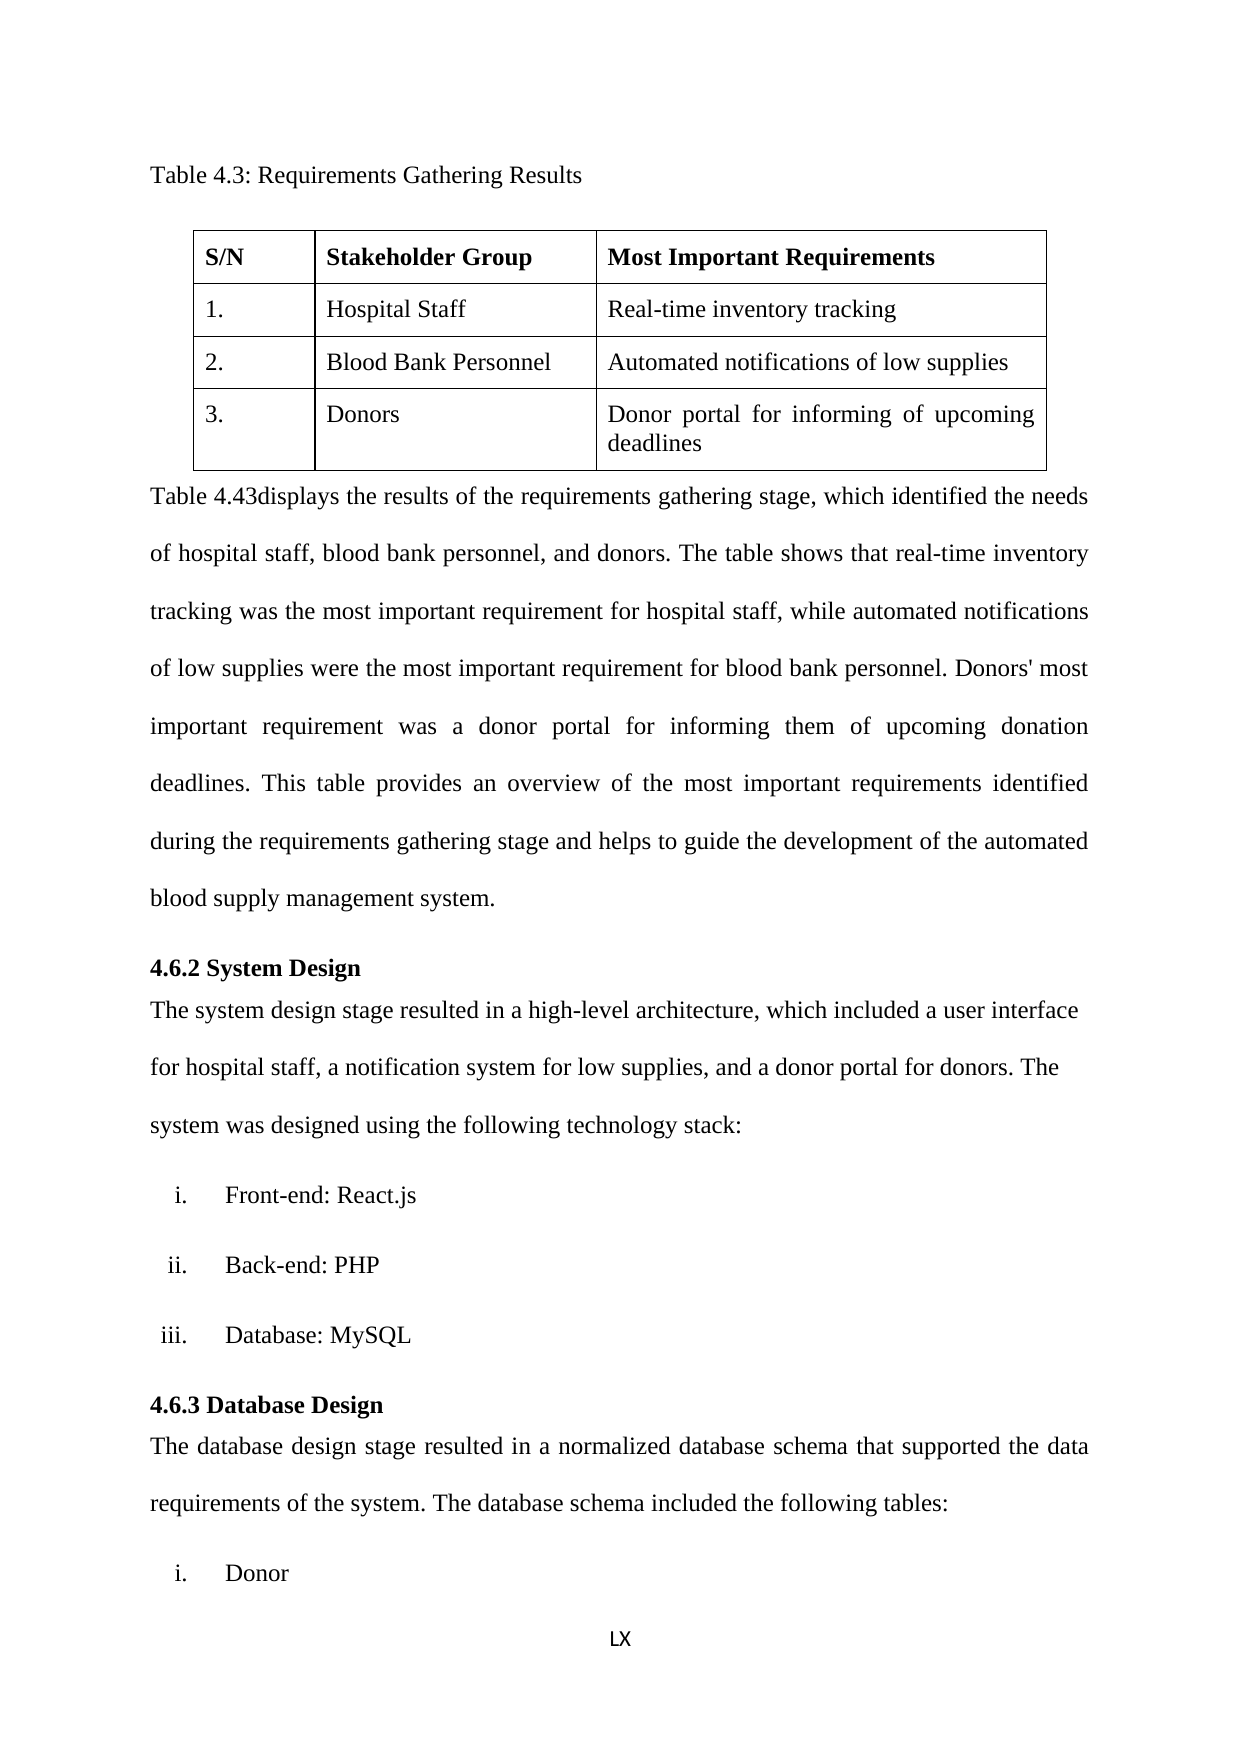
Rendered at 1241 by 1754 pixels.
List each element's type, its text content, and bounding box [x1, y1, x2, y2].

table_cell 2. [194, 337, 314, 388]
subtitle 4.6.2 System Design [150, 953, 1090, 982]
table_header Most Important Requirements [597, 231, 1046, 283]
table_cell Hospital Staff [316, 284, 596, 336]
subtitle 4.6.3 Database Design [150, 1390, 1090, 1418]
table_cell Donor portal for informing of upcoming deadlines [597, 389, 1046, 469]
text Table 4.43displays the results of the requirements gathering stage, which identified the needs of hospital staff, blood bank personnel, and donors. The table shows that real-time inventory tracking was the most important requirement for hospital staff, while automated notifications of low supplies were the most important requirement for blood bank personnel. Donors' most important requirement was a donor portal for informing them of upcoming donation deadlines. This table provides an overview of the most important requirements identified during the requirements gathering stage and helps to guide the development of the automated blood supply management system. [150, 481, 1090, 912]
table_cell Blood Bank Personnel [316, 337, 596, 388]
table_cell 1. [194, 284, 314, 336]
list Front-end: React.js [187, 1180, 1090, 1208]
table_header Stakeholder Group [316, 231, 596, 283]
table_cell 3. [194, 389, 314, 469]
list Database: MySQL [187, 1320, 1090, 1348]
list Back-end: PHP [187, 1250, 1090, 1278]
text The database design stage resulted in a normalized database schema that supported the data requirements of the system. The database schema included the following tables: [150, 1431, 1090, 1517]
text Table 4.3: Requirements Gathering Results [150, 160, 1090, 189]
table_cell Donors [316, 389, 596, 469]
list Donor [187, 1558, 1090, 1587]
table_cell Real-time inventory tracking [597, 284, 1046, 336]
text The system design stage resulted in a high-level architecture, which included a user interface for hospital staff, a notification system for low supplies, and a donor portal for donors. The system was designed using the following technology stack: [150, 995, 1090, 1138]
table_header S/N [194, 231, 314, 283]
table_cell Automated notifications of low supplies [597, 337, 1046, 388]
